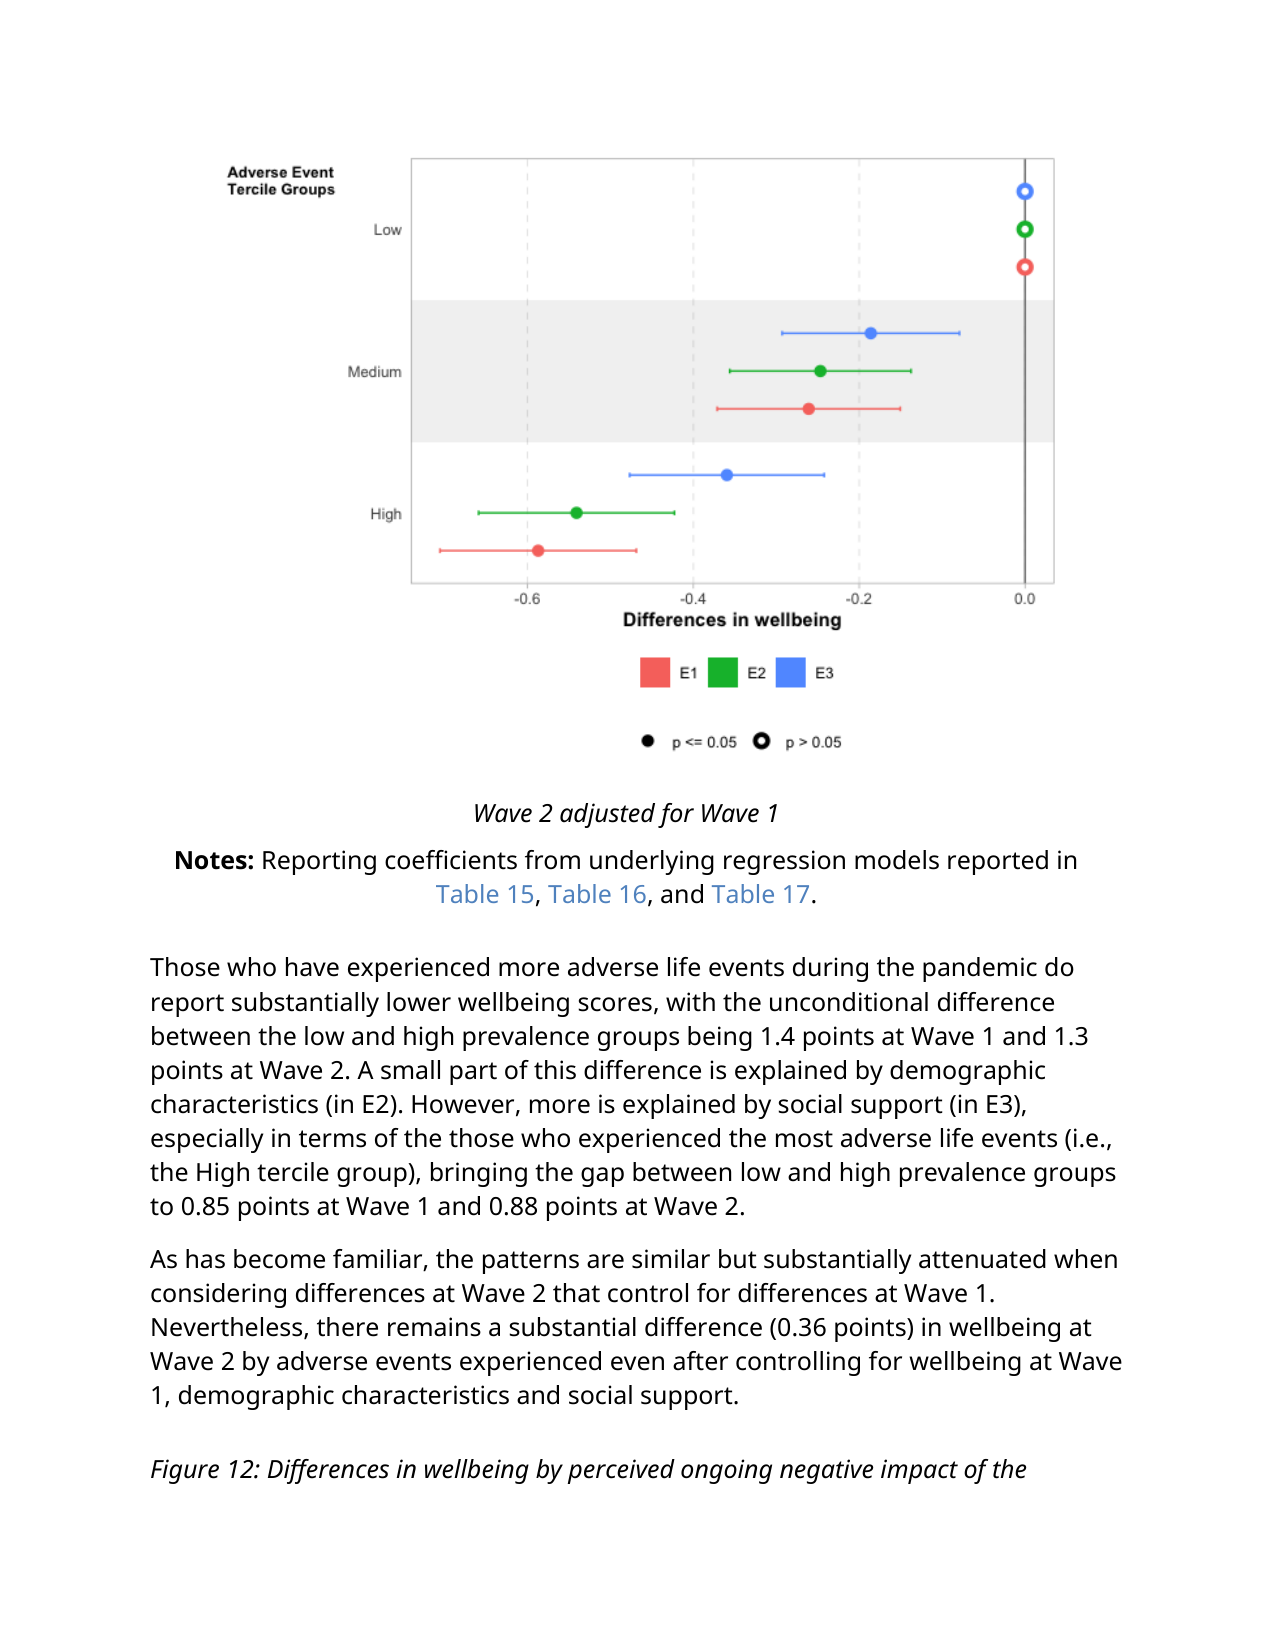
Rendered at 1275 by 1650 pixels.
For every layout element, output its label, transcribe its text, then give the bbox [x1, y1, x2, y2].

text Those who have experienced more adverse life events during the pandemic do report substantially lower wellbeing scores, with the unconditional difference between the low and high prevalence groups being 1.4 points at Wave 1 and 1.3 points at Wave 2. A small part of this difference is explained by demographic characteristics (in E2). However, more is explained by social support (in E3), especially in terms of the those who experienced the most adverse life events (i.e., the High tercile group), bringing the gap between low and high prevalence groups to 0.85 points at Wave 1 and 0.88 points at Wave 2. [150, 950, 1125, 1223]
table_header Figure 11: Differences in wellbeing by experience of adverse life events Notes: Reporting coefficients from underlying regression models reported in Table 15, Table 16, and Table 17. [139, 150, 1114, 931]
picture [188, 150, 1064, 775]
text As has become familiar, the patterns are similar but substantially attenuated when considering differences at Wave 2 that control for differences at Wave 1. Nevertheless, there remains a substantial difference (0.36 points) in wellbeing at Wave 2 by adverse events experienced even after controlling for wellbeing at Wave 1, demographic characteristics and social support. [150, 1241, 1125, 1412]
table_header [139, 1430, 1114, 1485]
